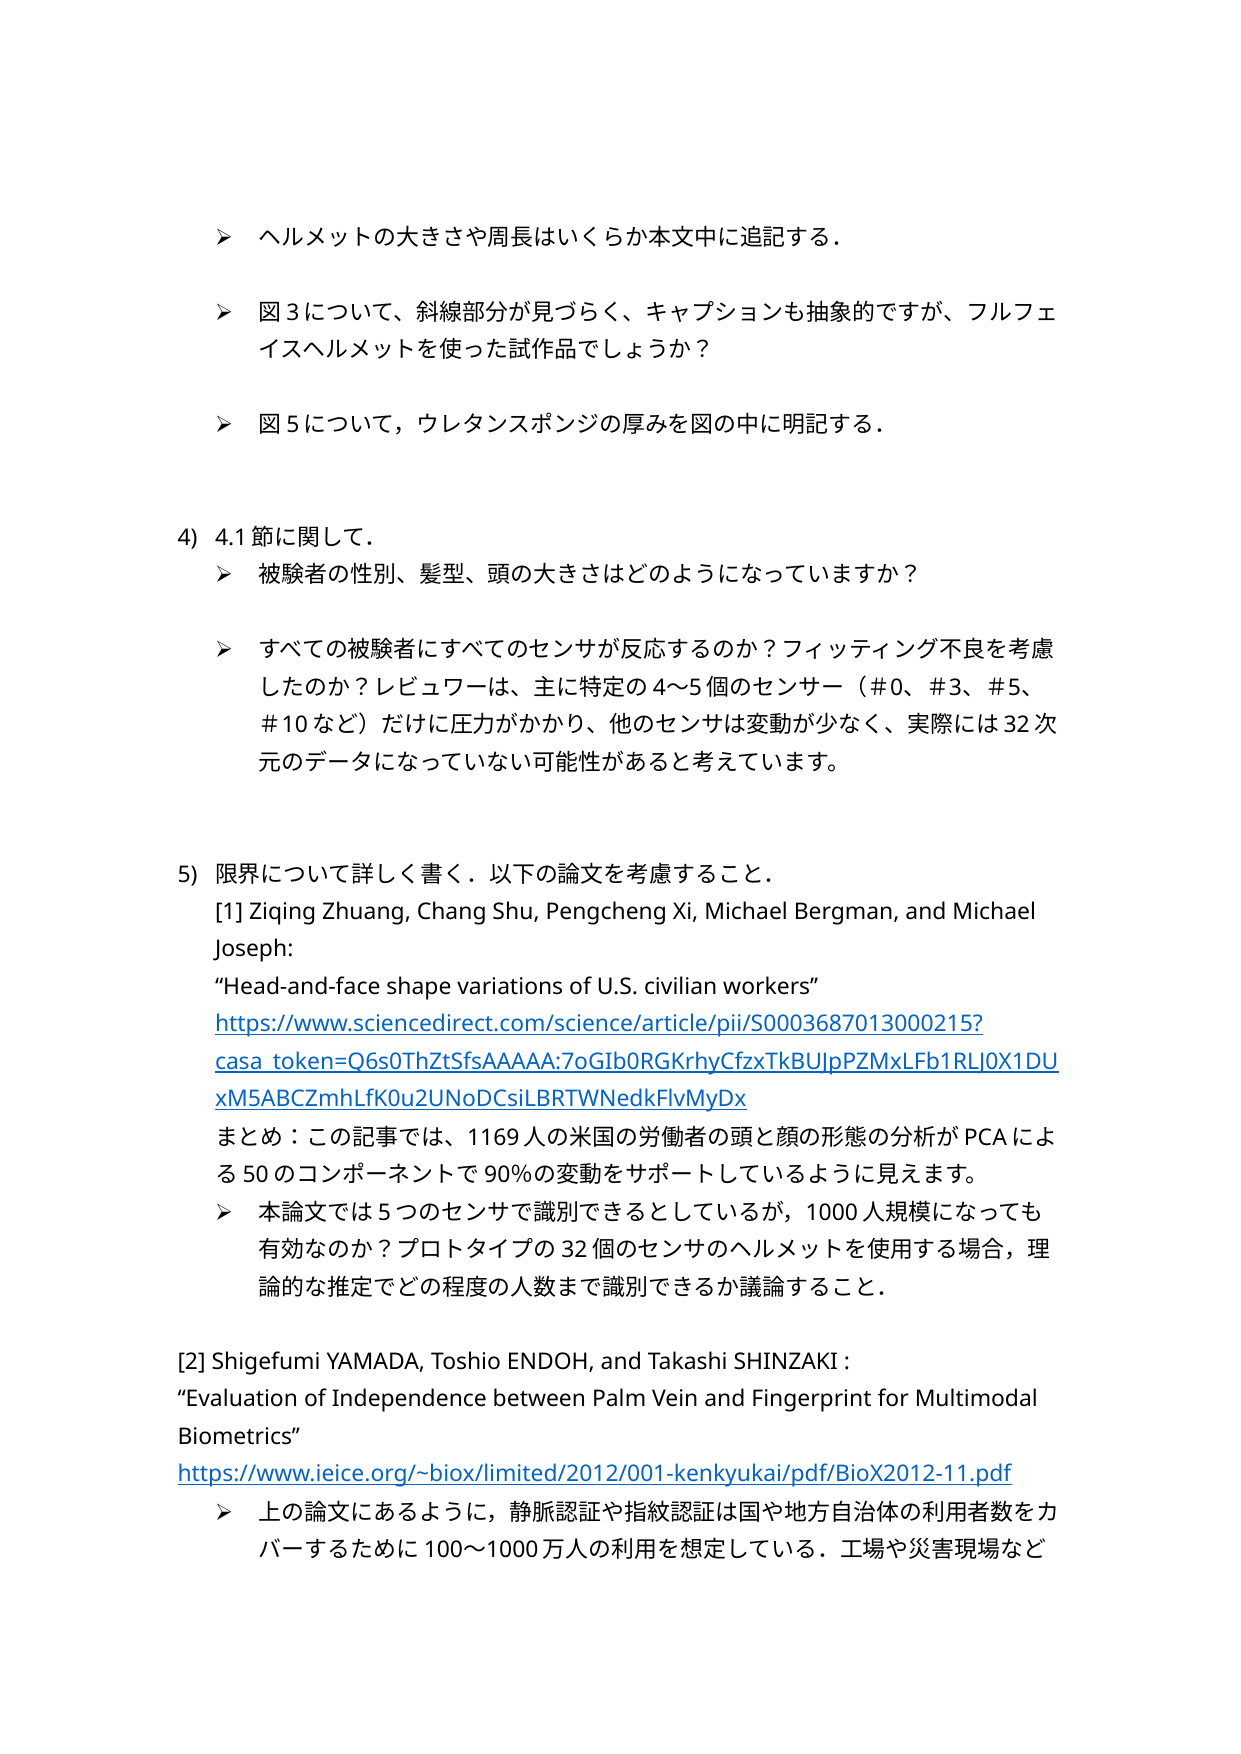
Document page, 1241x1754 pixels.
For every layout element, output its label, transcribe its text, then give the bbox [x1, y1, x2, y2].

text https://www.ieice.org/~biox/limited/2012/001-kenkyukai/pdf/BioX2012-11.pdf [177, 1454, 1063, 1492]
list 限界について詳しく書く．以下の論文を考慮すること． [177, 854, 1063, 892]
list 本論文では5つのセンサで識別できるとしているが，1000人規模になっても有効なのか？プロトタイプの32個のセンサのヘルメットを使用する場合，理論的な推定でどの程度の人数まで識別できるか議論すること． [215, 1192, 1063, 1304]
list 図3について、斜線部分が見づらく、キャプションも抽象的ですが、フルフェイスヘルメットを使った試作品でしょうか？ [215, 292, 1063, 367]
text [2] Shigefumi YAMADA, Toshio ENDOH, and Takashi SHINZAKI : [177, 1342, 1063, 1379]
list 図5について，ウレタンスポンジの厚みを図の中に明記する． [215, 404, 1063, 442]
text “Evaluation of Independence between Palm Vein and Fingerprint for Multimodal Biometrics’’ [177, 1379, 1063, 1454]
list ヘルメットの大きさや周長はいくらか本文中に追記する． [215, 217, 1063, 254]
list すべての被験者にすべてのセンサが反応するのか？フィッティング不良を考慮したのか？レビュワーは、主に特定の4〜5個のセンサー（＃0、＃3、＃5、＃10など）だけに圧力がかかり、他のセンサは変動が少なく、実際には32次元のデータになっていない可能性があると考えています。 [215, 629, 1063, 779]
text まとめ：この記事では、1169人の米国の労働者の頭と顔の形態の分析がPCAによる50のコンポーネントで90％の変動をサポートしているように見えます。 [215, 1117, 1063, 1192]
text “Head-and-face shape variations of U.S. civilian workers’’ [215, 967, 1063, 1004]
list 4.1節に関して． [177, 517, 1063, 554]
list 被験者の性別、髪型、頭の大きさはどのようになっていますか？ [215, 554, 1063, 592]
text [1] Ziqing Zhuang, Chang Shu, Pengcheng Xi, Michael Bergman, and Michael Joseph: [215, 892, 1063, 967]
text https://www.sciencedirect.com/science/article/pii/S0003687013000215?casa_token=Q6s0ThZtSfsAAAAA:7oGIb0RGKrhyCfzxTkBUJpPZMxLFb1RLJ0X1DUxM5ABCZmhLfK0u2UNoDCsiLBRTWNedkFlvMyDx [215, 1004, 1063, 1117]
list 上の論文にあるように，静脈認証や指紋認証は国や地方自治体の利用者数をカバーするために100〜1000万人の利用を想定している．工場や災害現場などでは、どのくらいの人数が適用されると想定されるのか、それらのターゲットに対する今後の本研究の適用可能性について述べてください。 [215, 1492, 1063, 1567]
